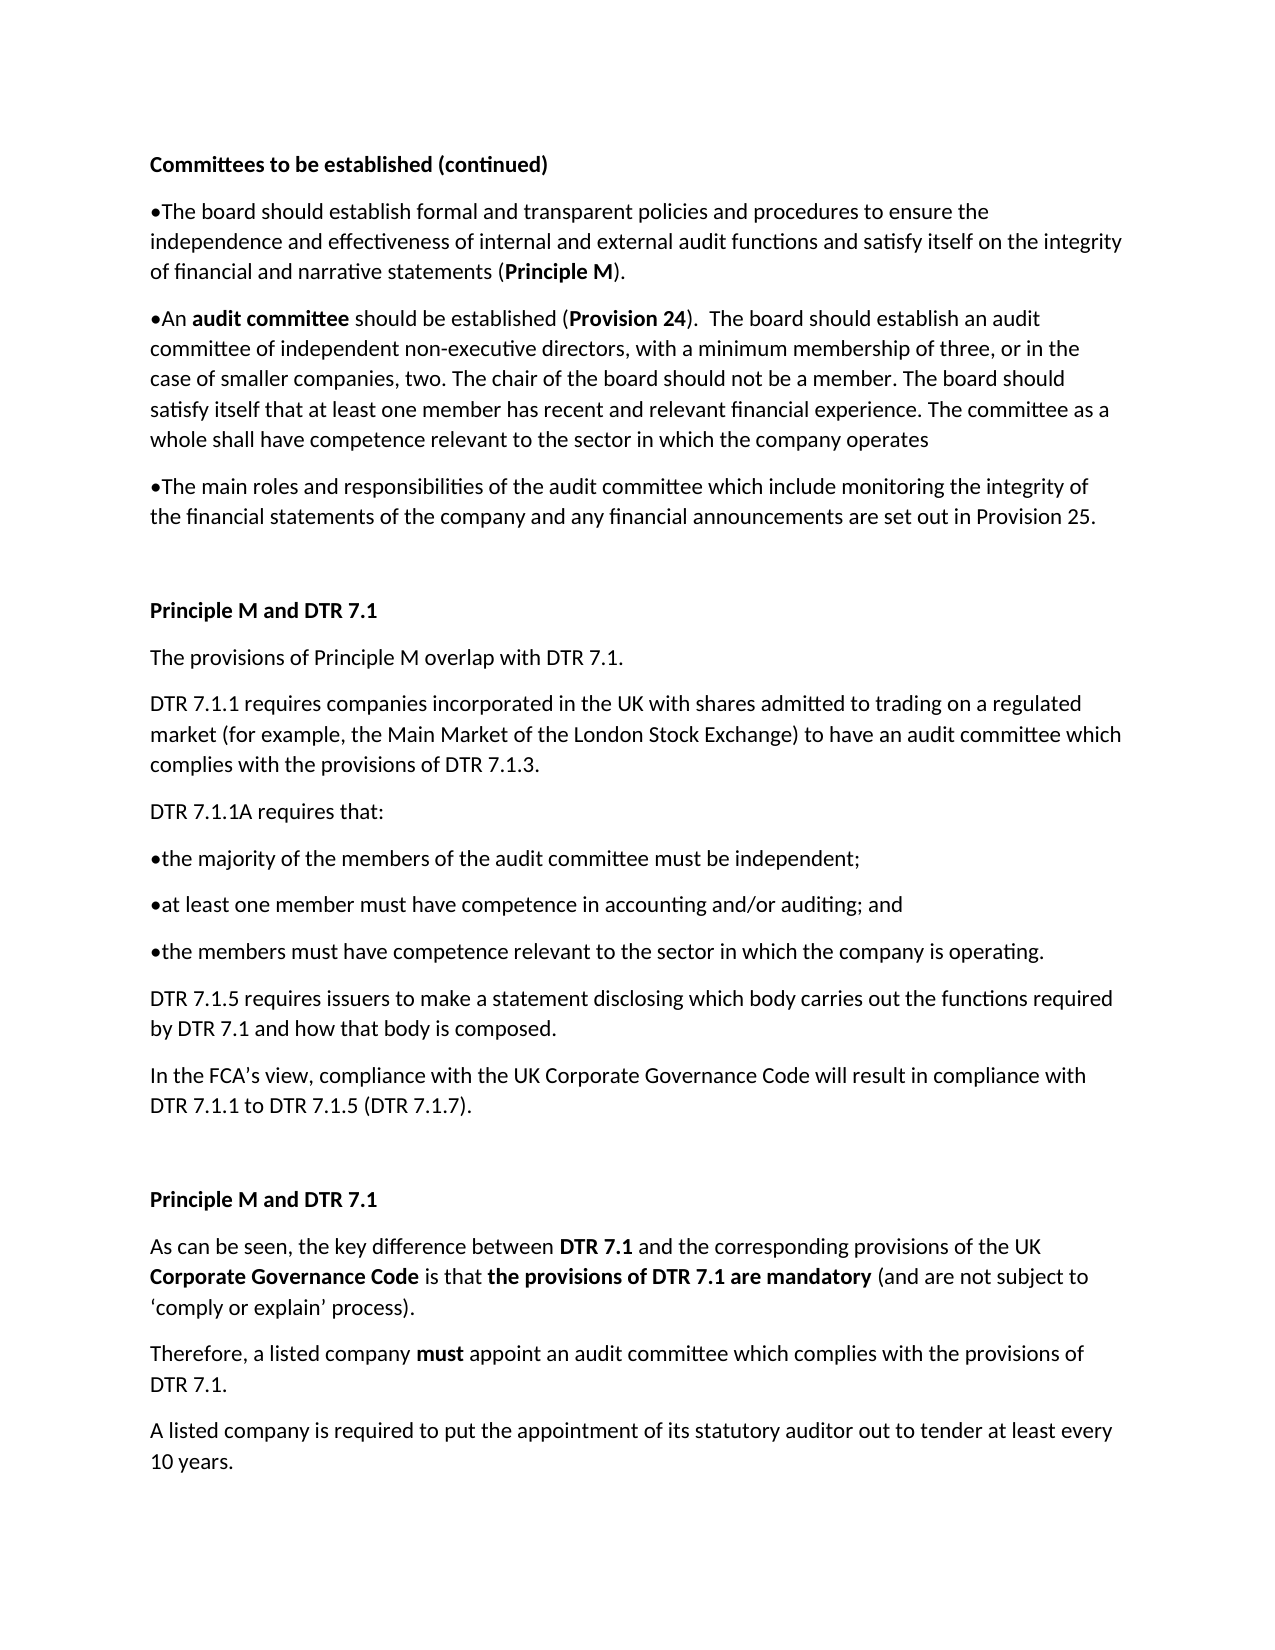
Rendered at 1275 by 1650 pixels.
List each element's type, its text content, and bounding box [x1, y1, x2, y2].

text •An audit committee should be established (Provision 24). The board should establish an audit committee of independent non-executive directors, with a minimum membership of three, or in the case of smaller companies, two. The chair of the board should not be a member. The board should satisfy itself that at least one member has recent and relevant financial experience. The committee as a whole shall have competence relevant to the sector in which the company operates [150, 304, 1125, 453]
text •The board should establish formal and transparent policies and procedures to ensure the independence and effectiveness of internal and external audit functions and satisfy itself on the integrity of financial and narrative statements (Principle M). [150, 197, 1125, 285]
text Committees to be established (continued) [150, 150, 1125, 178]
text •the members must have competence relevant to the sector in which the company is operating. [150, 937, 1125, 966]
text As can be seen, the key difference between DTR 7.1 and the corresponding provisions of the UK Corporate Governance Code is that the provisions of DTR 7.1 are mandatory (and are not subject to ‘comply or explain’ process). [150, 1232, 1125, 1321]
text •The main roles and responsibilities of the audit committee which include monitoring the integrity of the financial statements of the company and any financial announcements are set out in Provision 25. [150, 472, 1125, 530]
text Therefore, a listed company must appoint an audit committee which complies with the provisions of DTR 7.1. [150, 1339, 1125, 1398]
text The provisions of Principle M overlap with DTR 7.1. [150, 643, 1125, 671]
text DTR 7.1.1A requires that: [150, 797, 1125, 825]
text Principle M and DTR 7.1 [150, 1185, 1125, 1213]
text DTR 7.1.1 requires companies incorporated in the UK with shares admitted to trading on a regulated market (for example, the Main Market of the London Stock Exchange) to have an audit committee which complies with the provisions of DTR 7.1.3. [150, 689, 1125, 778]
text DTR 7.1.5 requires issuers to make a statement disclosing which body carries out the functions required by DTR 7.1 and how that body is composed. [150, 984, 1125, 1043]
text Principle M and DTR 7.1 [150, 596, 1125, 624]
text •the majority of the members of the audit committee must be independent; [150, 844, 1125, 872]
text A listed company is required to put the appointment of its statutory auditor out to tender at least every 10 years. [150, 1417, 1125, 1475]
text In the FCA’s view, compliance with the UK Corporate Governance Code will result in compliance with DTR 7.1.1 to DTR 7.1.5 (DTR 7.1.7). [150, 1061, 1125, 1120]
text •at least one member must have competence in accounting and/or auditing; and [150, 891, 1125, 919]
